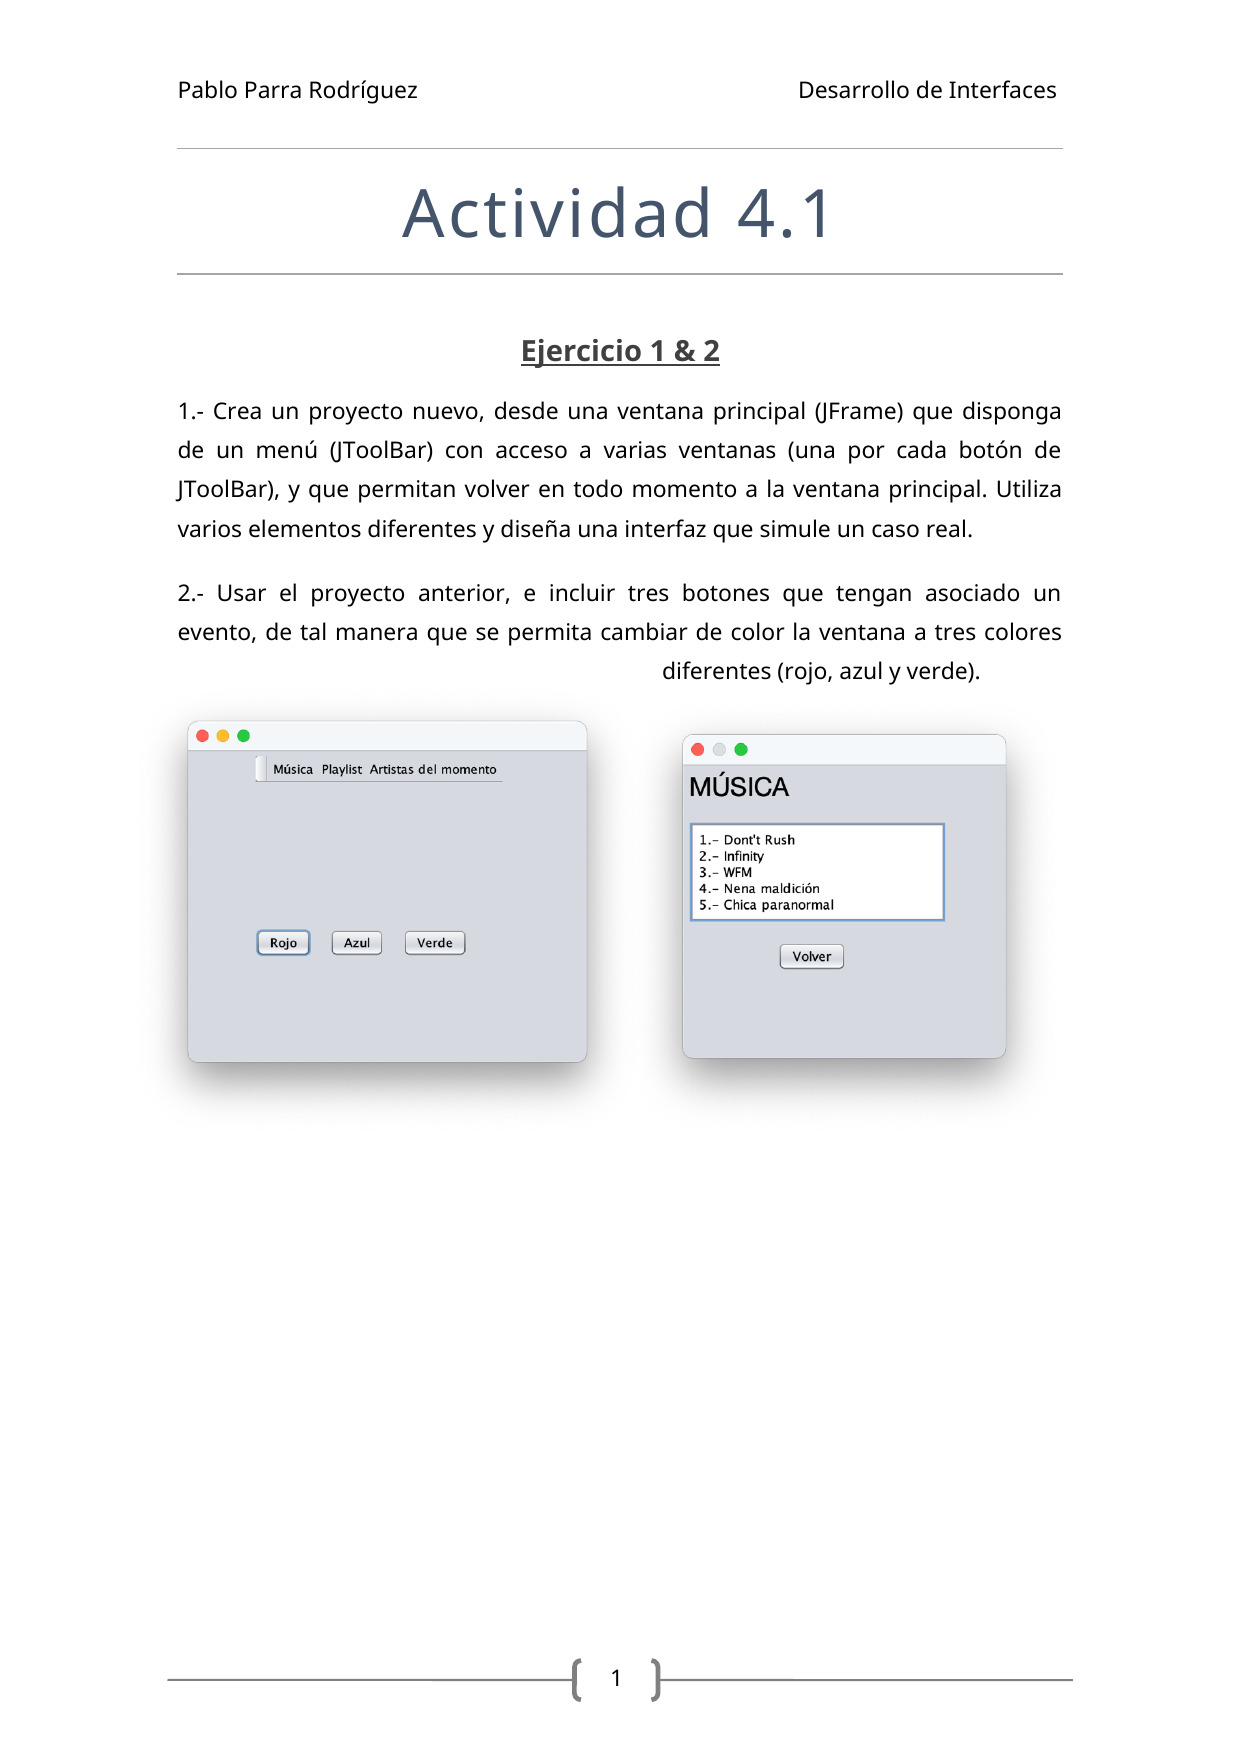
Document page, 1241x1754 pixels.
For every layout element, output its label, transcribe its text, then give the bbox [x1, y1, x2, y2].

text 1.- Crea un proyecto nuevo, desde una ventana principal (JFrame) que disponga de un menú (JToolBar) con acceso a varias ventanas (una por cada botón de JToolBar), y que permitan volver en todo momento a la ventana principal. Utiliza varios elementos diferentes y diseña una interfaz que simule un caso real. [177, 395, 1063, 544]
title Actividad 4.1 [177, 149, 1063, 273]
text Ejercicio 1 & 2 [177, 331, 1063, 370]
picture [130, 682, 1066, 1138]
text 2.- Usar el proyecto anterior, e incluir tres botones que tengan asociado un evento, de tal manera que se permita cambiar de color la ventana a tres colores diferentes (rojo, azul y verde). [177, 577, 1063, 686]
